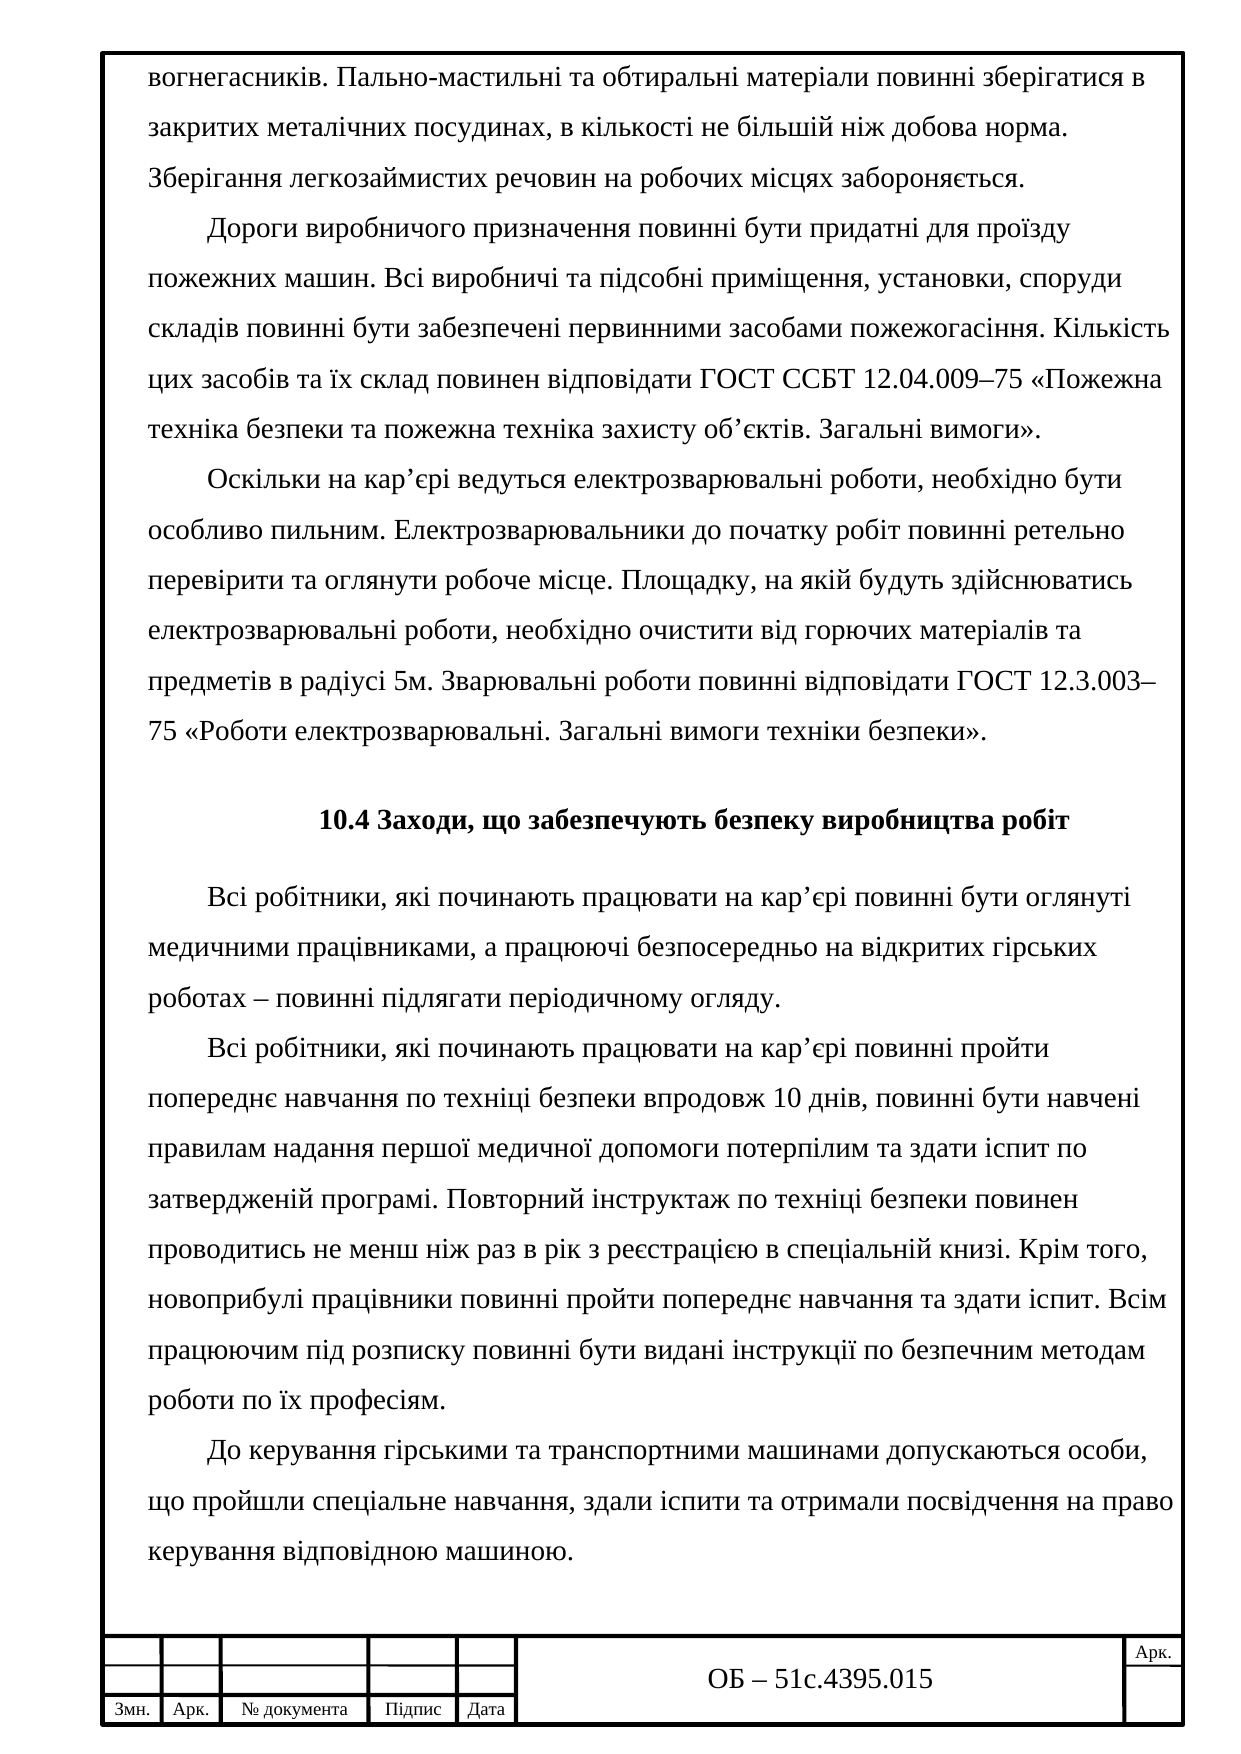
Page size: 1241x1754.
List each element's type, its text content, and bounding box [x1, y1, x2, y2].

text Дороги виробничого призначення повинні бути придатні для проїзду пожежних машин. Всі виробничі та підсобні приміщення, установки, споруди складів повинні бути забезпечені первинними засобами пожежогасіння. Кількість цих засобів та їх склад повинен відповідати ГОСТ ССБТ 12.04.009–75 «Пожежна техніка безпеки та пожежна техніка захисту об’єктів. Загальні вимоги». [148, 210, 1181, 445]
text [148, 59, 1181, 193]
text 10.4 Заходи, що забезпечують безпеку виробництва робіт [148, 802, 1181, 836]
text Всі робітники, які починають працювати на кар’єрі повинні бути оглянуті медичними працівниками, а працюючі безпосередньо на відкритих гірських роботах – повинні підлягати періодичному огляду. [148, 879, 1181, 1013]
text Всі робітники, які починають працювати на кар’єрі повинні пройти попереднє навчання по техніці безпеки впродовж 10 днів, повинні бути навчені правилам надання першої медичної допомоги потерпілим та здати іспит по затвердженій програмі. Повторний інструктаж по техніці безпеки повинен проводитись не менш ніж раз в рік з реєстрацією в спеціальній книзі. Крім того, новоприбулі працівники повинні пройти попереднє навчання та здати іспит. Всім працюючим під розписку повинні бути видані інструкції по безпечним методам роботи по їх професіям. [148, 1030, 1181, 1416]
text Оскільки на кар’єрі ведуться електрозварювальні роботи, необхідно бути особливо пильним. Електрозварювальники до початку робіт повинні ретельно перевірити та оглянути робоче місце. Площадку, на якій будуть здійснюватись електрозварювальні роботи, необхідно очистити від горючих матеріалів та предметів в радіусі 5м. Зварювальні роботи повинні відповідати ГОСТ 12.3.003–75 «Роботи електрозварювальні. Загальні вимоги техніки безпеки». [148, 462, 1181, 747]
text До керування гірськими та транспортними машинами допускаються особи, що пройшли спеціальне навчання, здали іспити та отримали посвідчення на право керування відповідною машиною. [148, 1432, 1181, 1567]
